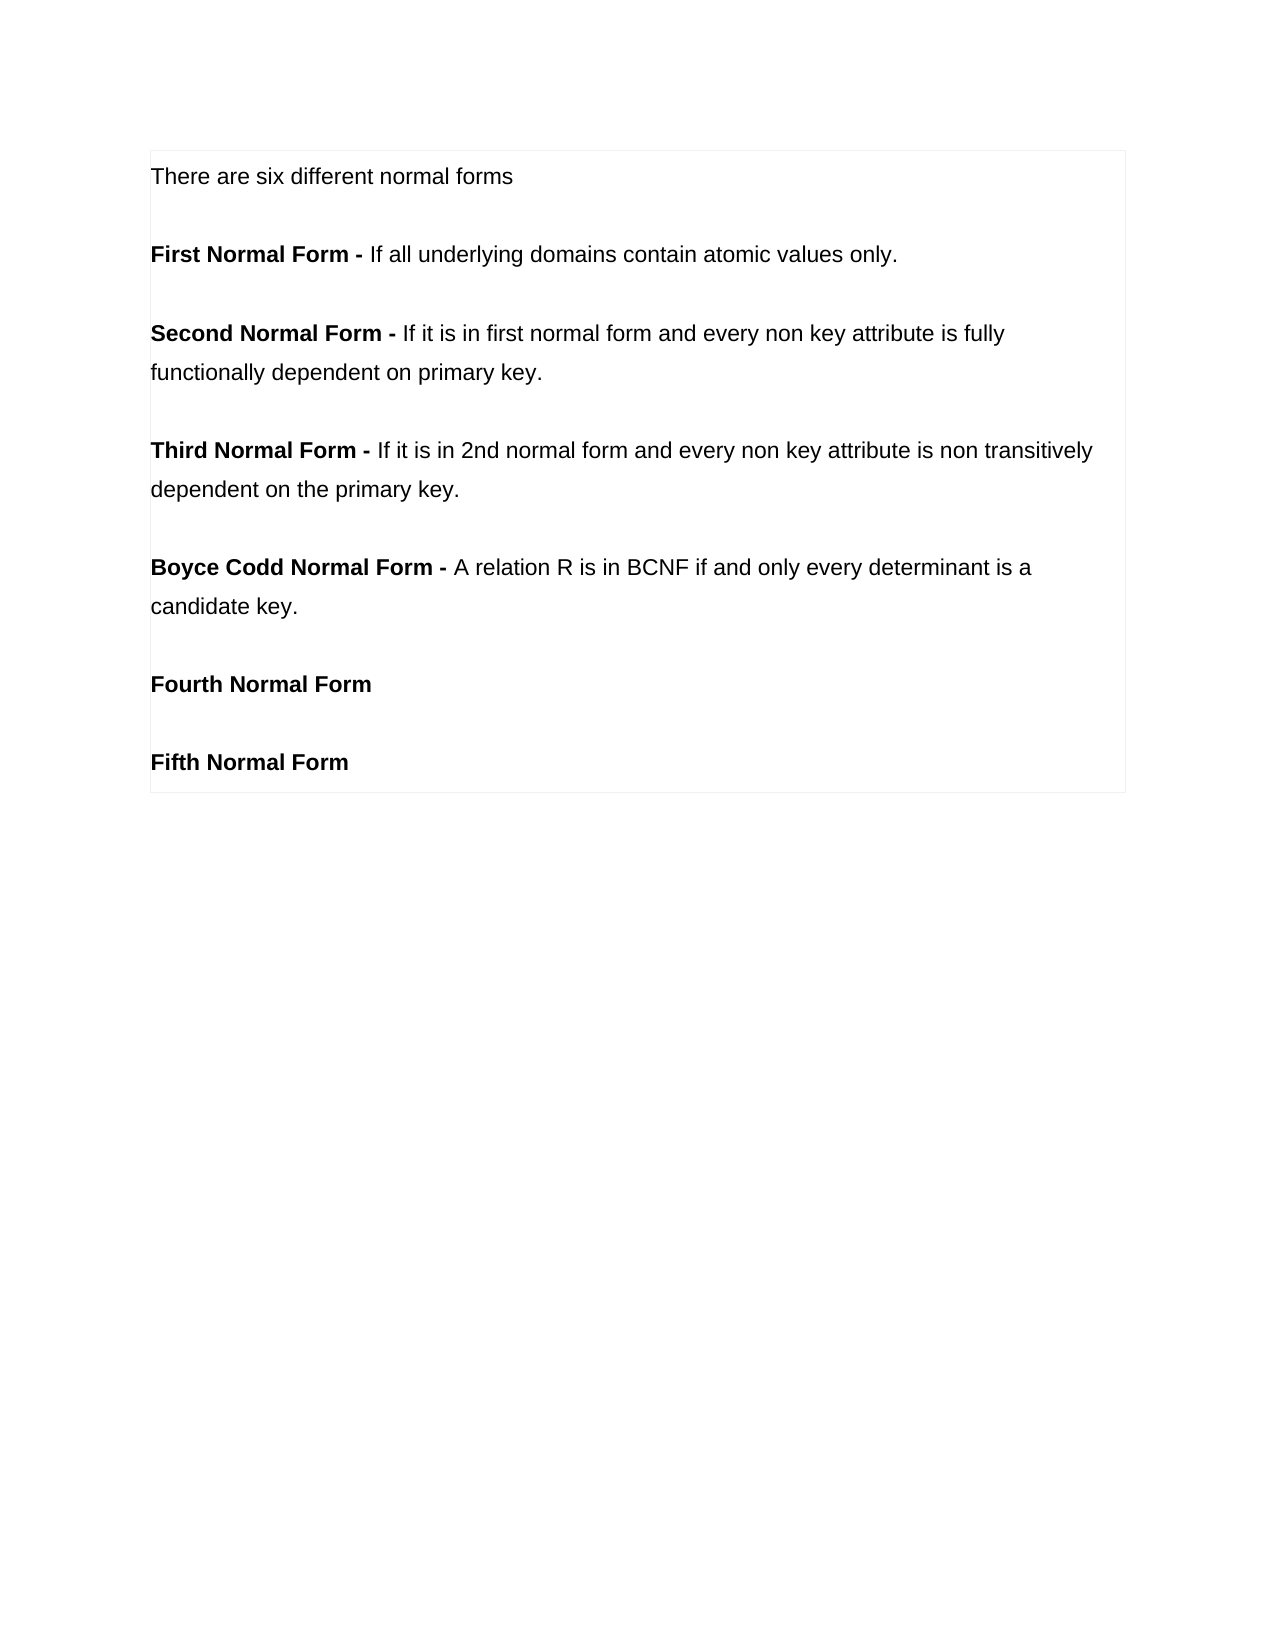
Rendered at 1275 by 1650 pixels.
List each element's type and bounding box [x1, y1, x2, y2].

table_cell [151, 151, 1125, 792]
